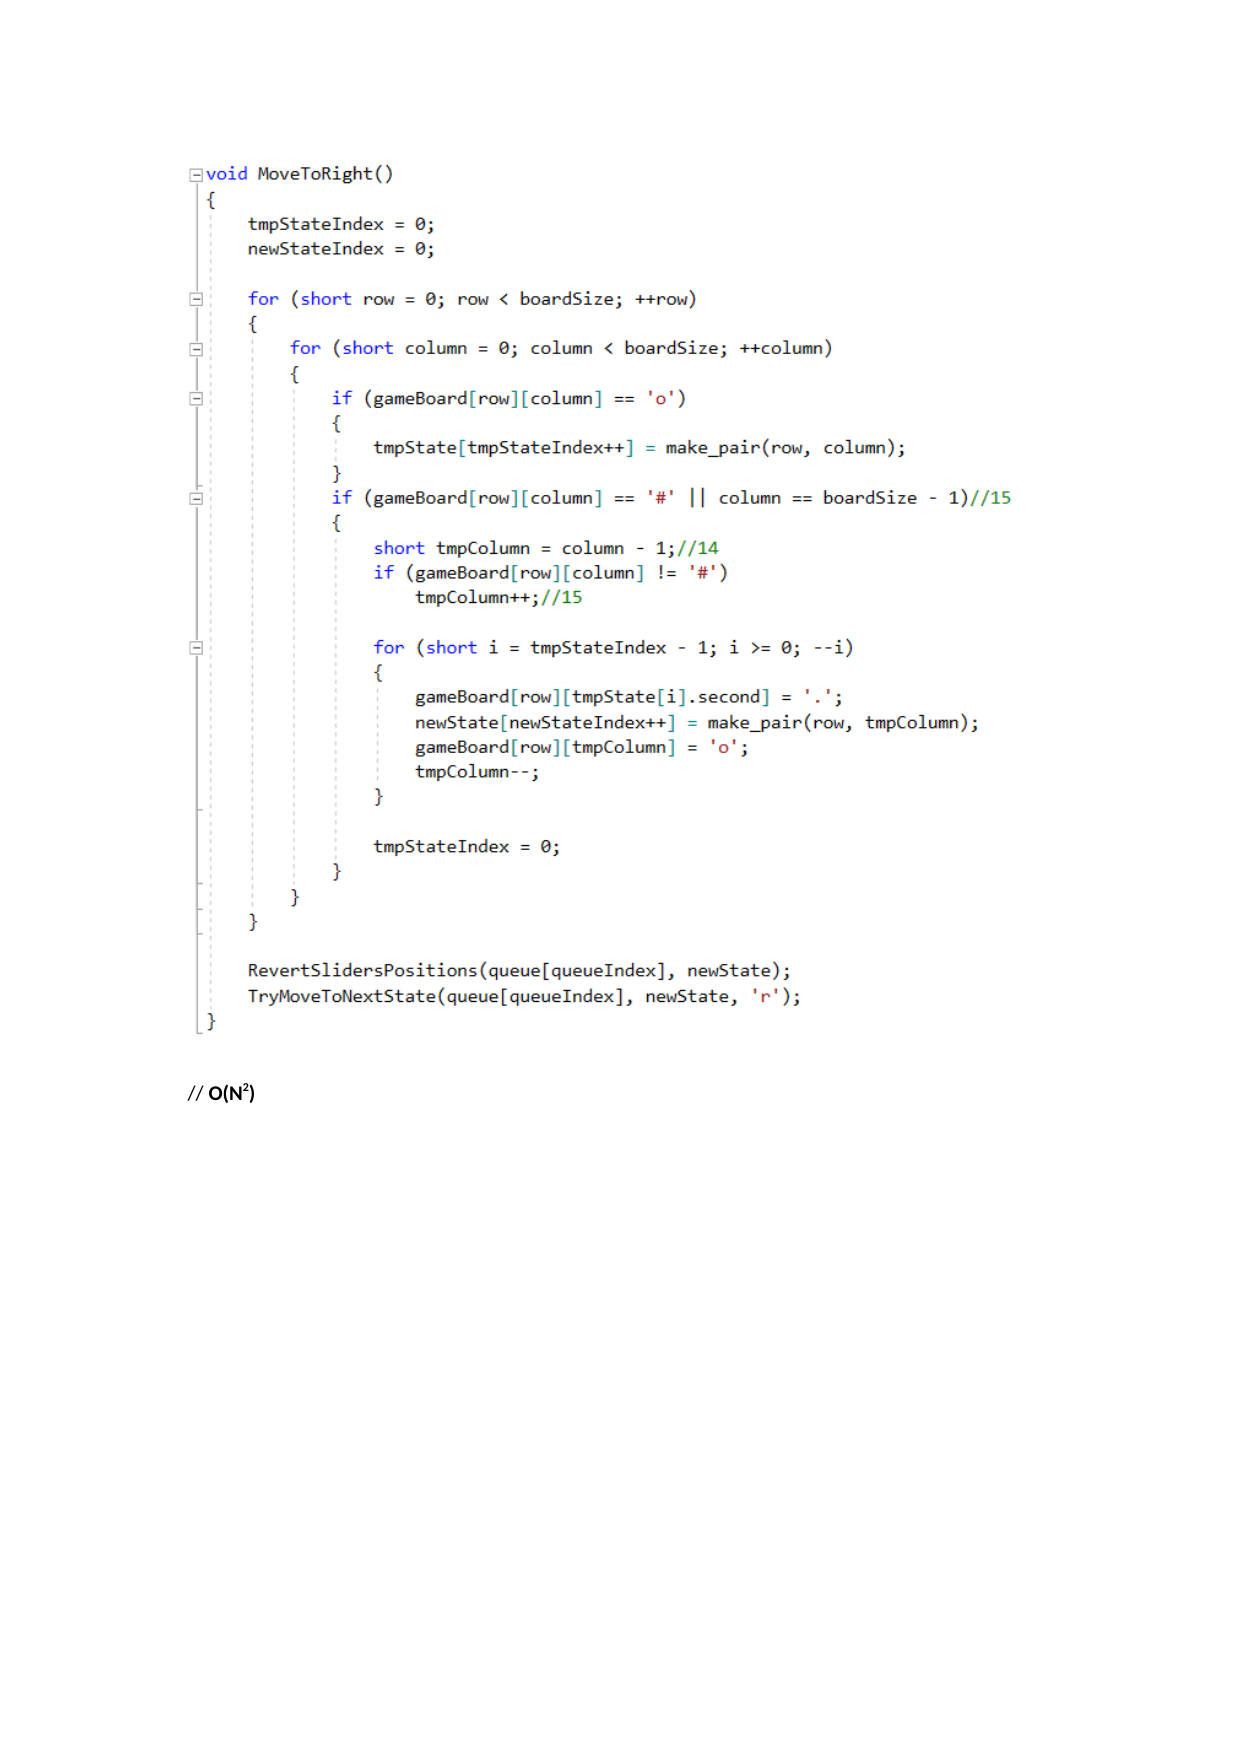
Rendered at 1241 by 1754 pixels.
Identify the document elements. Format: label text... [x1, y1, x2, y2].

picture [187, 150, 1053, 1055]
text // O(N2) [187, 1080, 1053, 1105]
